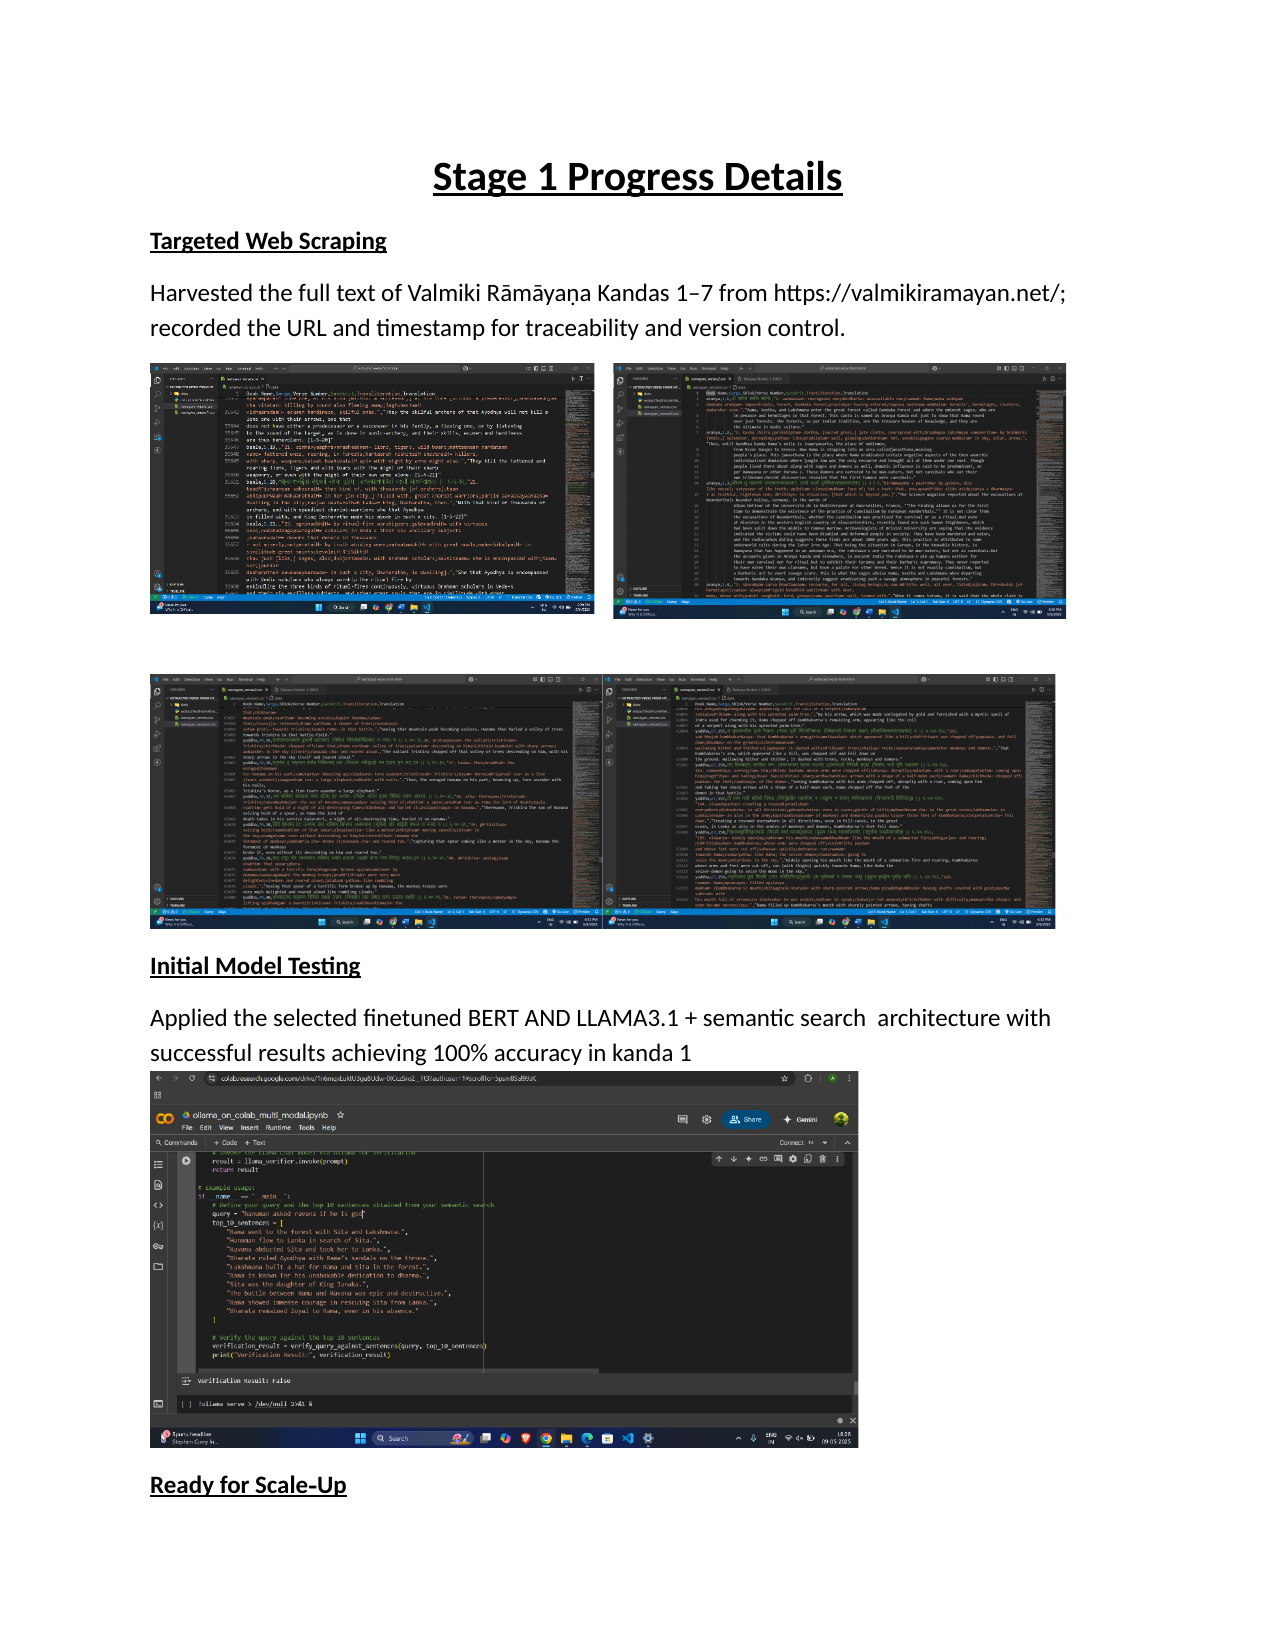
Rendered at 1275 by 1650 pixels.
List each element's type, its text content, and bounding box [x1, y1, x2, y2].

picture [150, 674, 1056, 929]
text Ready for Scale‑Up [150, 1469, 1125, 1500]
text Stage 1 Progress Details [150, 150, 1125, 201]
picture [150, 1071, 859, 1448]
picture [613, 363, 1067, 619]
picture [150, 363, 595, 614]
text Targeted Web Scraping [150, 225, 1125, 256]
text Initial Model Testing [150, 950, 1125, 981]
text Harvested the full text of Valmiki Rāmāyaṇa Kandas 1–7 from https://valmikiramayan.net/; recorded the URL and timestamp for traceability and version control. [150, 277, 1125, 342]
